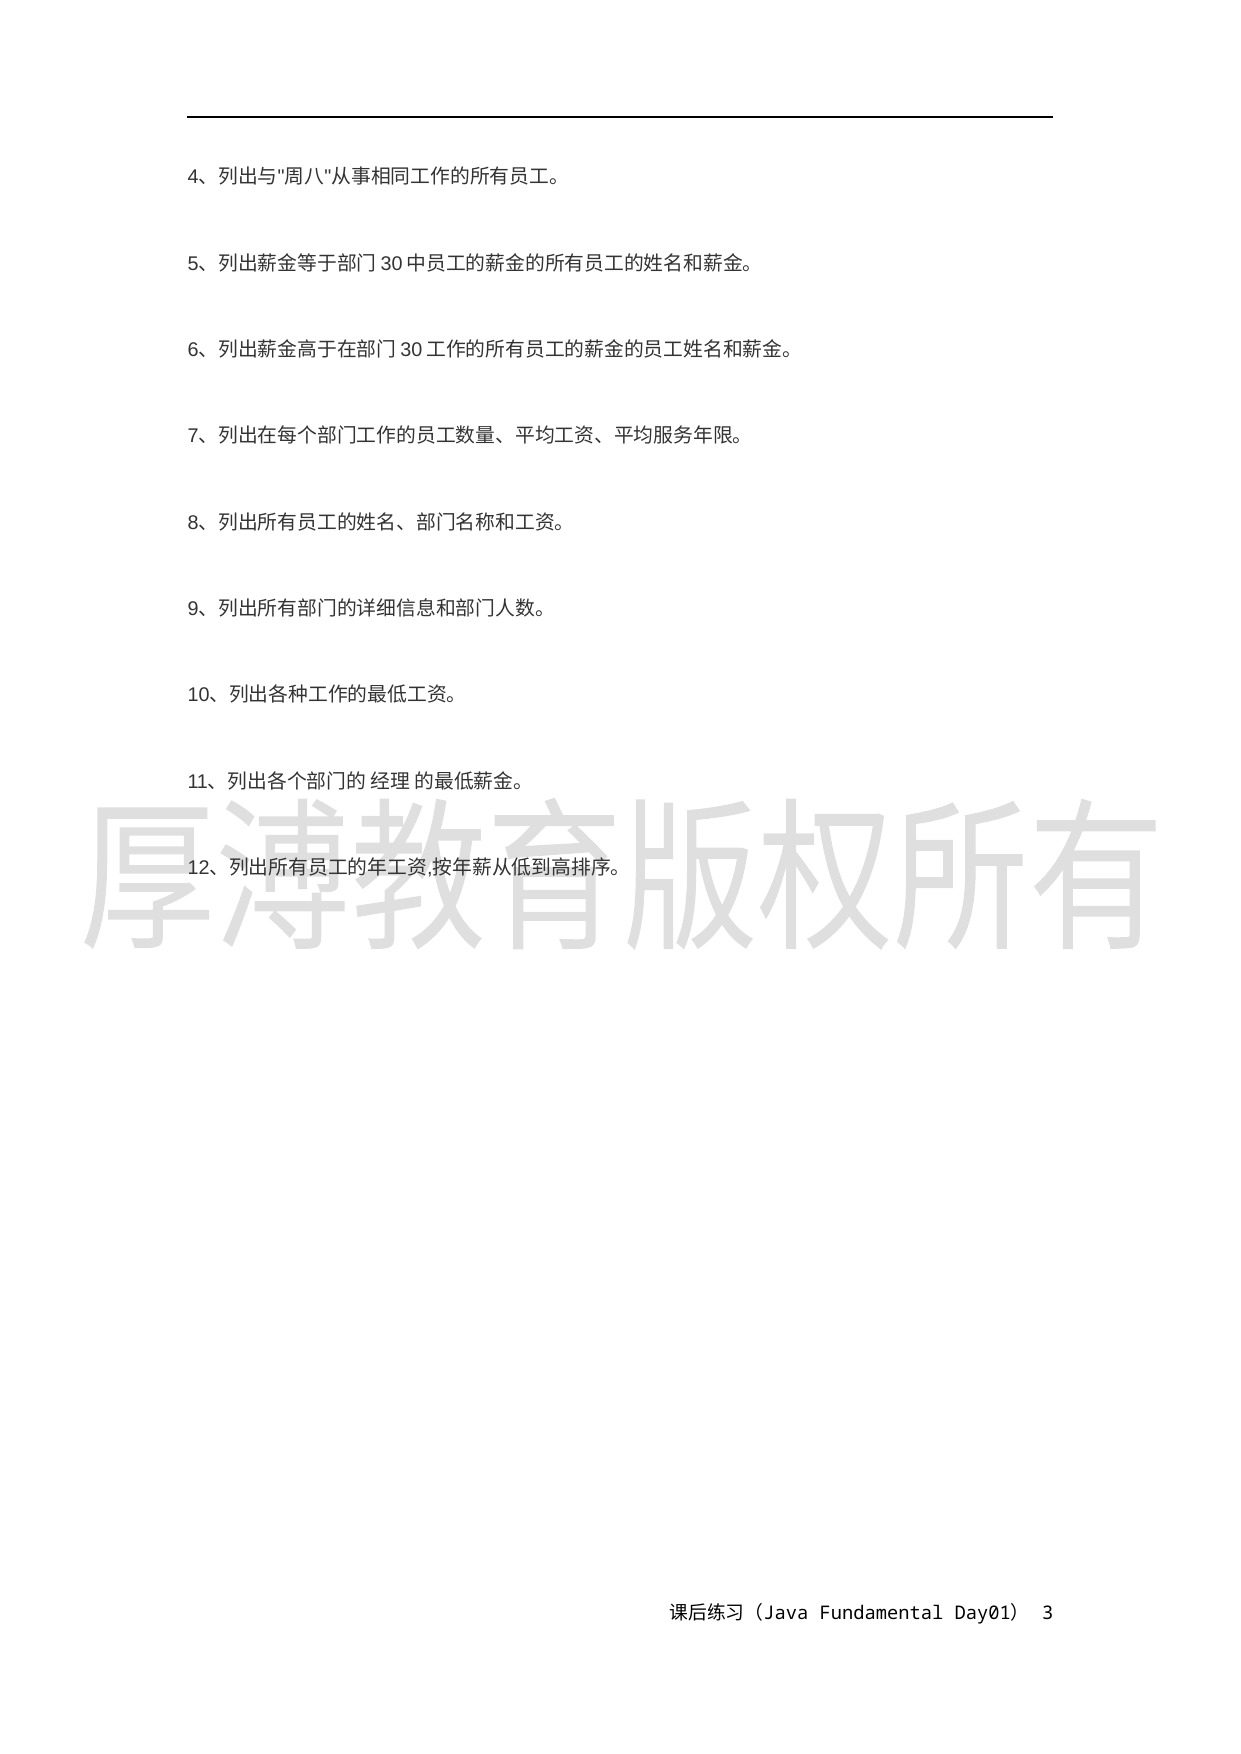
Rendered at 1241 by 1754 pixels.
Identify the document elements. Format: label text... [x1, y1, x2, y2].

text 10、列出各种工作的最低工资。 [187, 679, 1053, 708]
text 4、列出与"周八"从事相同工作的所有员工。 [187, 161, 1053, 189]
text 8、列出所有员工的姓名、部门名称和工资。 [187, 506, 1053, 535]
text 12、列出所有员工的年工资,按年薪从低到高排序。 [187, 852, 1053, 880]
text 11、列出各个部门的 经理 的最低薪金。 [187, 765, 1053, 794]
text 7、列出在每个部门工作的员工数量、平均工资、平均服务年限。 [187, 420, 1053, 448]
text 5、列出薪金等于部门30中员工的薪金的所有员工的姓名和薪金。 [187, 247, 1053, 276]
text 9、列出所有部门的详细信息和部门人数。 [187, 593, 1053, 621]
text 6、列出薪金高于在部门30工作的所有员工的薪金的员工姓名和薪金。 [187, 333, 1053, 362]
